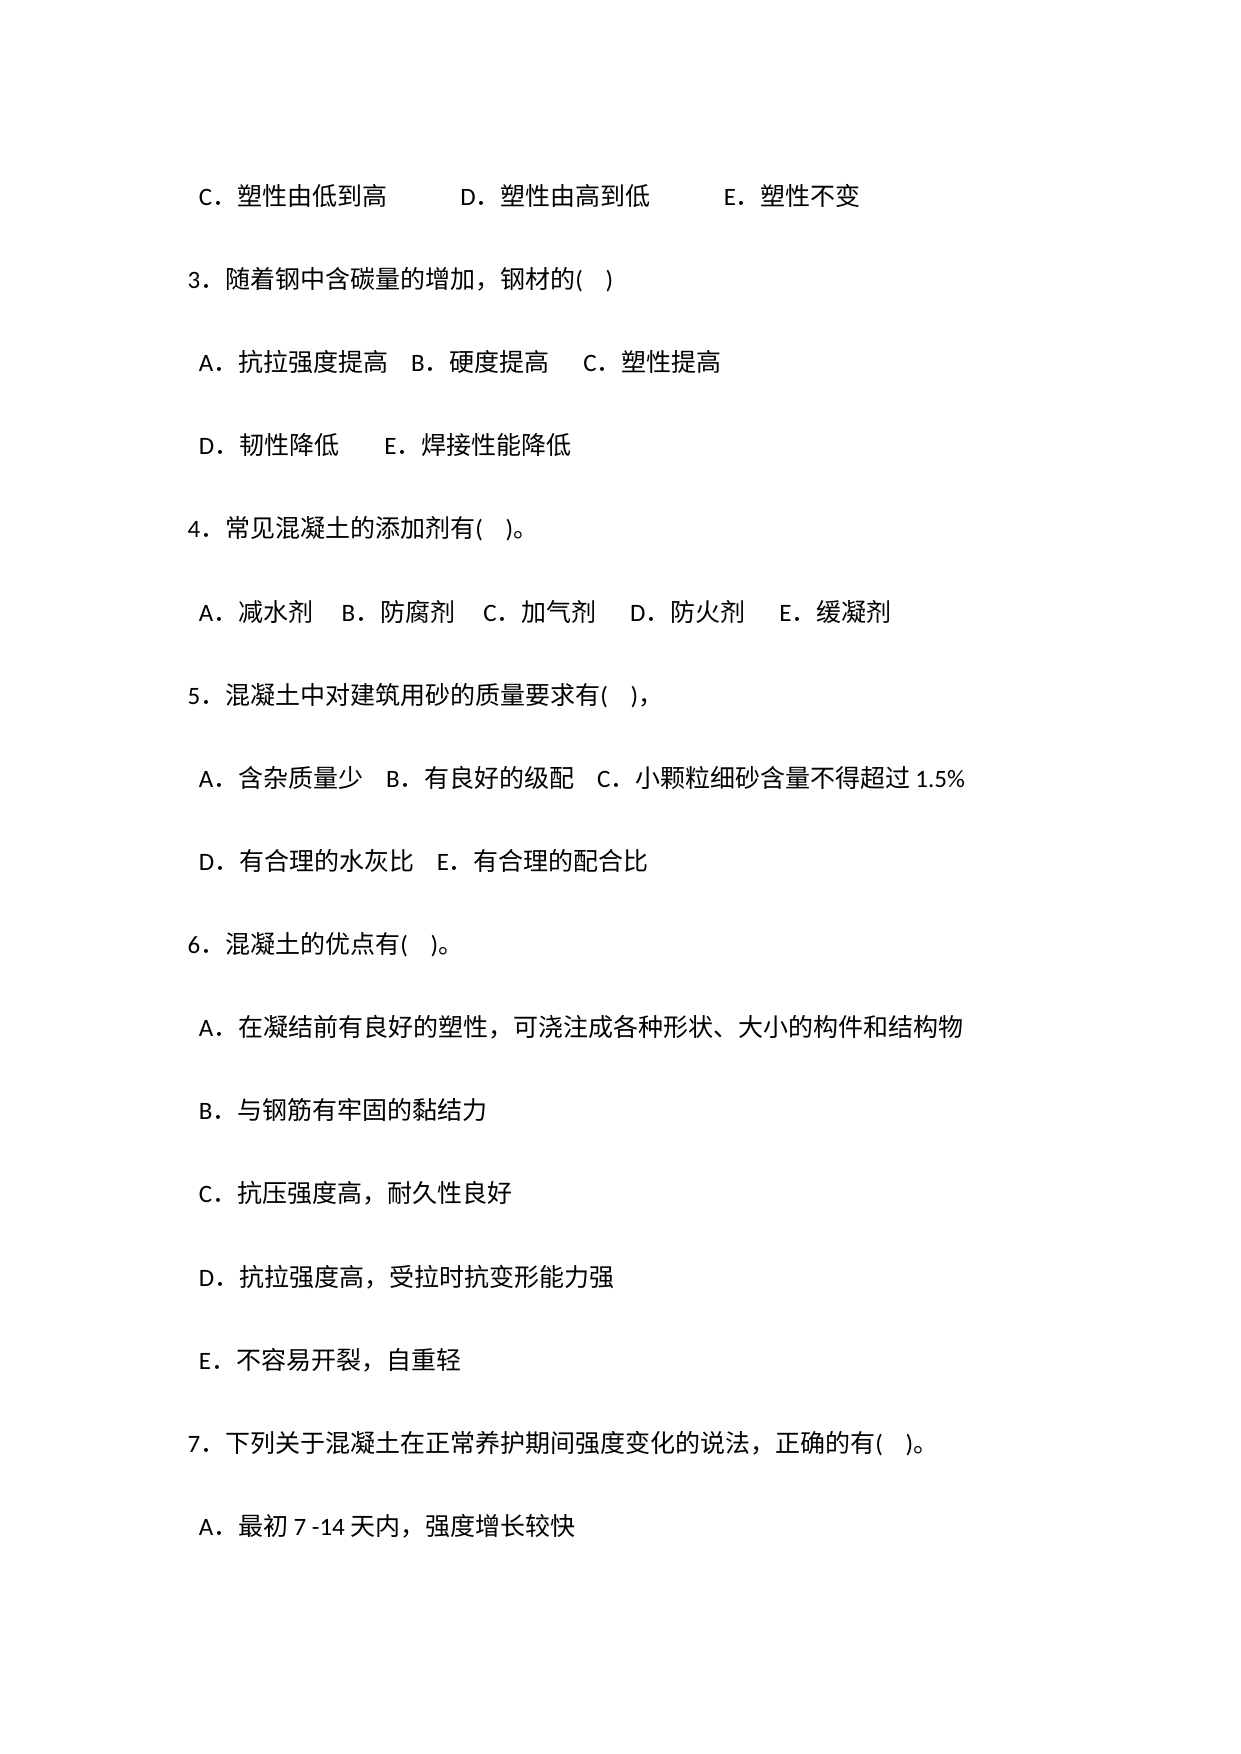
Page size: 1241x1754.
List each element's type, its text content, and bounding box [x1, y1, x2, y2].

text D．有合理的水灰比 E．有合理的配合比 [187, 827, 1053, 892]
text 6．混凝土的优点有( )。 [187, 910, 1053, 975]
text E．不容易开裂，自重轻 [187, 1326, 1053, 1391]
text 7．下列关于混凝土在正常养护期间强度变化的说法，正确的有( )。 [187, 1409, 1053, 1474]
text B．与钢筋有牢固的黏结力 [187, 1076, 1053, 1141]
text A．在凝结前有良好的塑性，可浇注成各种形状、大小的构件和结构物 [187, 993, 1053, 1058]
text A．抗拉强度提高 B．硬度提高 C．塑性提高 [187, 328, 1053, 393]
text A．最初7 -14天内，强度增长较快 [187, 1492, 1053, 1557]
text C．塑性由低到高 D．塑性由高到低 E．塑性不变 [187, 162, 1053, 227]
text D．抗拉强度高，受拉时抗变形能力强 [187, 1243, 1053, 1308]
text D．韧性降低 E．焊接性能降低 [187, 411, 1053, 476]
text C．抗压强度高，耐久性良好 [187, 1159, 1053, 1224]
text 3．随着钢中含碳量的增加，钢材的( ) [187, 245, 1053, 310]
text A．含杂质量少 B．有良好的级配 C．小颗粒细砂含量不得超过1.5% [187, 744, 1053, 809]
text A．减水剂 B．防腐剂 C．加气剂 D．防火剂 E．缓凝剂 [187, 578, 1053, 643]
text 5．混凝土中对建筑用砂的质量要求有( )， [187, 661, 1053, 726]
text 4．常见混凝土的添加剂有( )。 [187, 494, 1053, 559]
